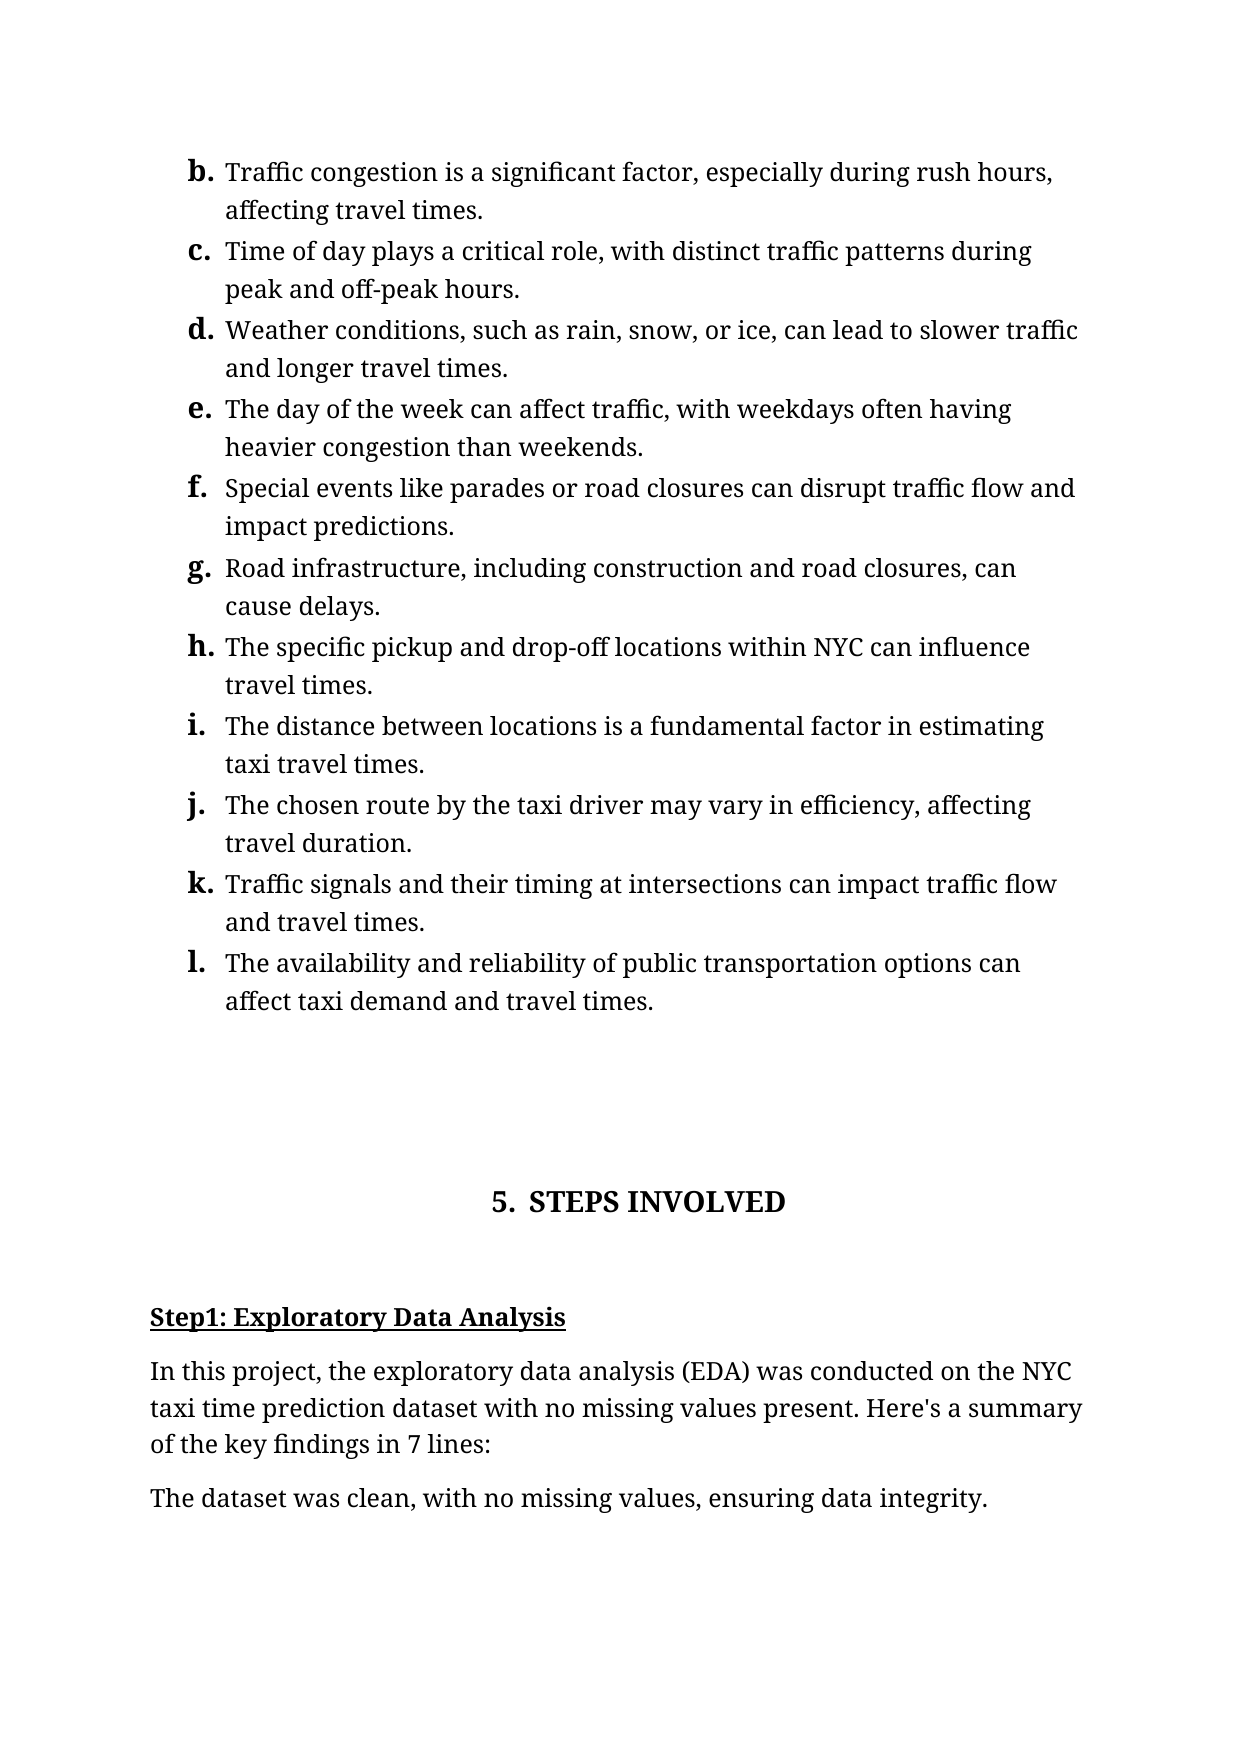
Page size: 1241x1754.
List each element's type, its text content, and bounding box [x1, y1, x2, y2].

text The dataset was clean, with no missing values, ensuring data integrity. [150, 1481, 1090, 1514]
list The day of the week can affect traffic, with weekdays often having heavier congestion than weekends. [187, 387, 1090, 464]
list STEPS INVOLVED [187, 1181, 1090, 1221]
text In this project, the exploratory data analysis (EDA) was conducted on the NYC taxi time prediction dataset with no missing values present. Here's a summary of the key findings in 7 lines: [150, 1353, 1090, 1461]
list The specific pickup and drop-off locations within NYC can influence travel times. [187, 625, 1090, 701]
list Traffic signals and their timing at intersections can impact traffic flow and travel times. [187, 862, 1090, 939]
list The availability and reliability of public transportation options can affect taxi demand and travel times. [187, 942, 1090, 1018]
text Step1: Exploratory Data Analysis [150, 1300, 1090, 1334]
list Road infrastructure, including construction and road closures, can cause delays. [187, 546, 1090, 622]
list Special events like parades or road closures can disrupt traffic flow and impact predictions. [187, 467, 1090, 543]
list The distance between locations is a fundamental factor in estimating taxi travel times. [187, 704, 1090, 781]
list Weather conditions, such as rain, snow, or ice, can lead to slower traffic and longer travel times. [187, 308, 1090, 385]
list The chosen route by the taxi driver may vary in efficiency, affecting travel duration. [187, 783, 1090, 860]
list Traffic congestion is a significant factor, especially during rush hours, affecting travel times. [187, 150, 1090, 226]
list Time of day plays a critical role, with distinct traffic patterns during peak and off-peak hours. [187, 229, 1090, 306]
